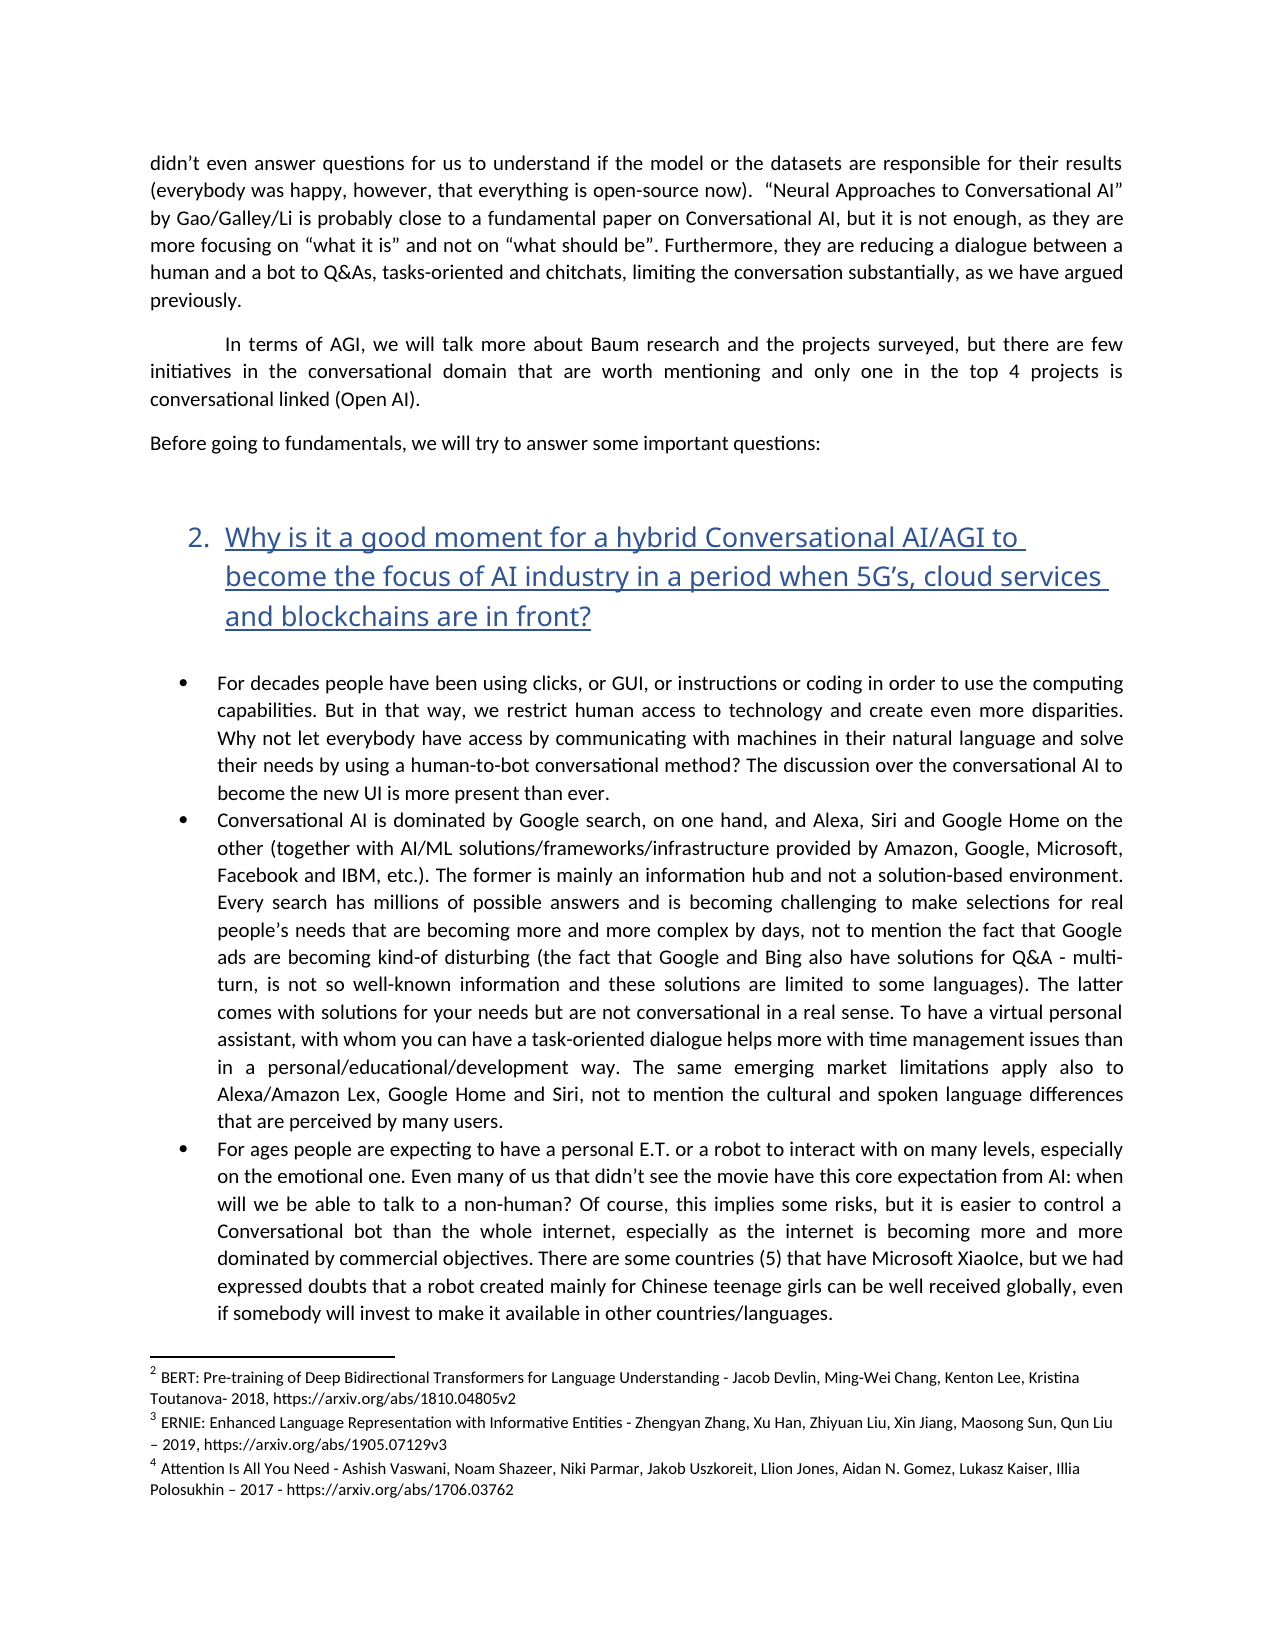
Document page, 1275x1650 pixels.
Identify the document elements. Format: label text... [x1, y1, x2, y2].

text Before going to fundamentals, we will try to answer some important questions: [150, 430, 1125, 455]
list For decades people have been using clicks, or GUI, or instructions or coding in order to use the computing capabilities. But in that way, we restrict human access to technology and create even more disparities. Why not let everybody have access by communicating with machines in their natural language and solve their needs by using a human-to-bot conversational method? The discussion over the conversational AI to become the new UI is more present than ever. [179, 670, 1125, 805]
list Conversational AI is dominated by Google search, on one hand, and Alexa, Siri and Google Home on the other (together with AI/ML solutions/frameworks/infrastructure provided by Amazon, Google, Microsoft, Facebook and IBM, etc.). The former is mainly an information hub and not a solution-based environment. Every search has millions of possible answers and is becoming challenging to make selections for real people’s needs that are becoming more and more complex by days, not to mention the fact that Google ads are becoming kind-of disturbing (the fact that Google and Bing also have solutions for Q&A - multi-turn, is not so well-known information and these solutions are limited to some languages). The latter comes with solutions for your needs but are not conversational in a real sense. To have a virtual personal assistant, with whom you can have a task-oriented dialogue helps more with time management issues than in a personal/educational/development way. The same emerging market limitations apply also to Alexa/Amazon Lex, Google Home and Siri, not to mention the cultural and spoken language differences that are perceived by many users. [179, 807, 1125, 1134]
list Why is it a good moment for a hybrid Conversational AI/AGI to become the focus of AI industry in a period when 5G’s, cloud services and blockchains are in front? [187, 518, 1125, 634]
text In terms of AGI, we will talk more about Baum research and the projects surveyed, but there are few initiatives in the conversational domain that are worth mentioning and only one in the top 4 projects is conversational linked (Open AI). [150, 331, 1125, 411]
